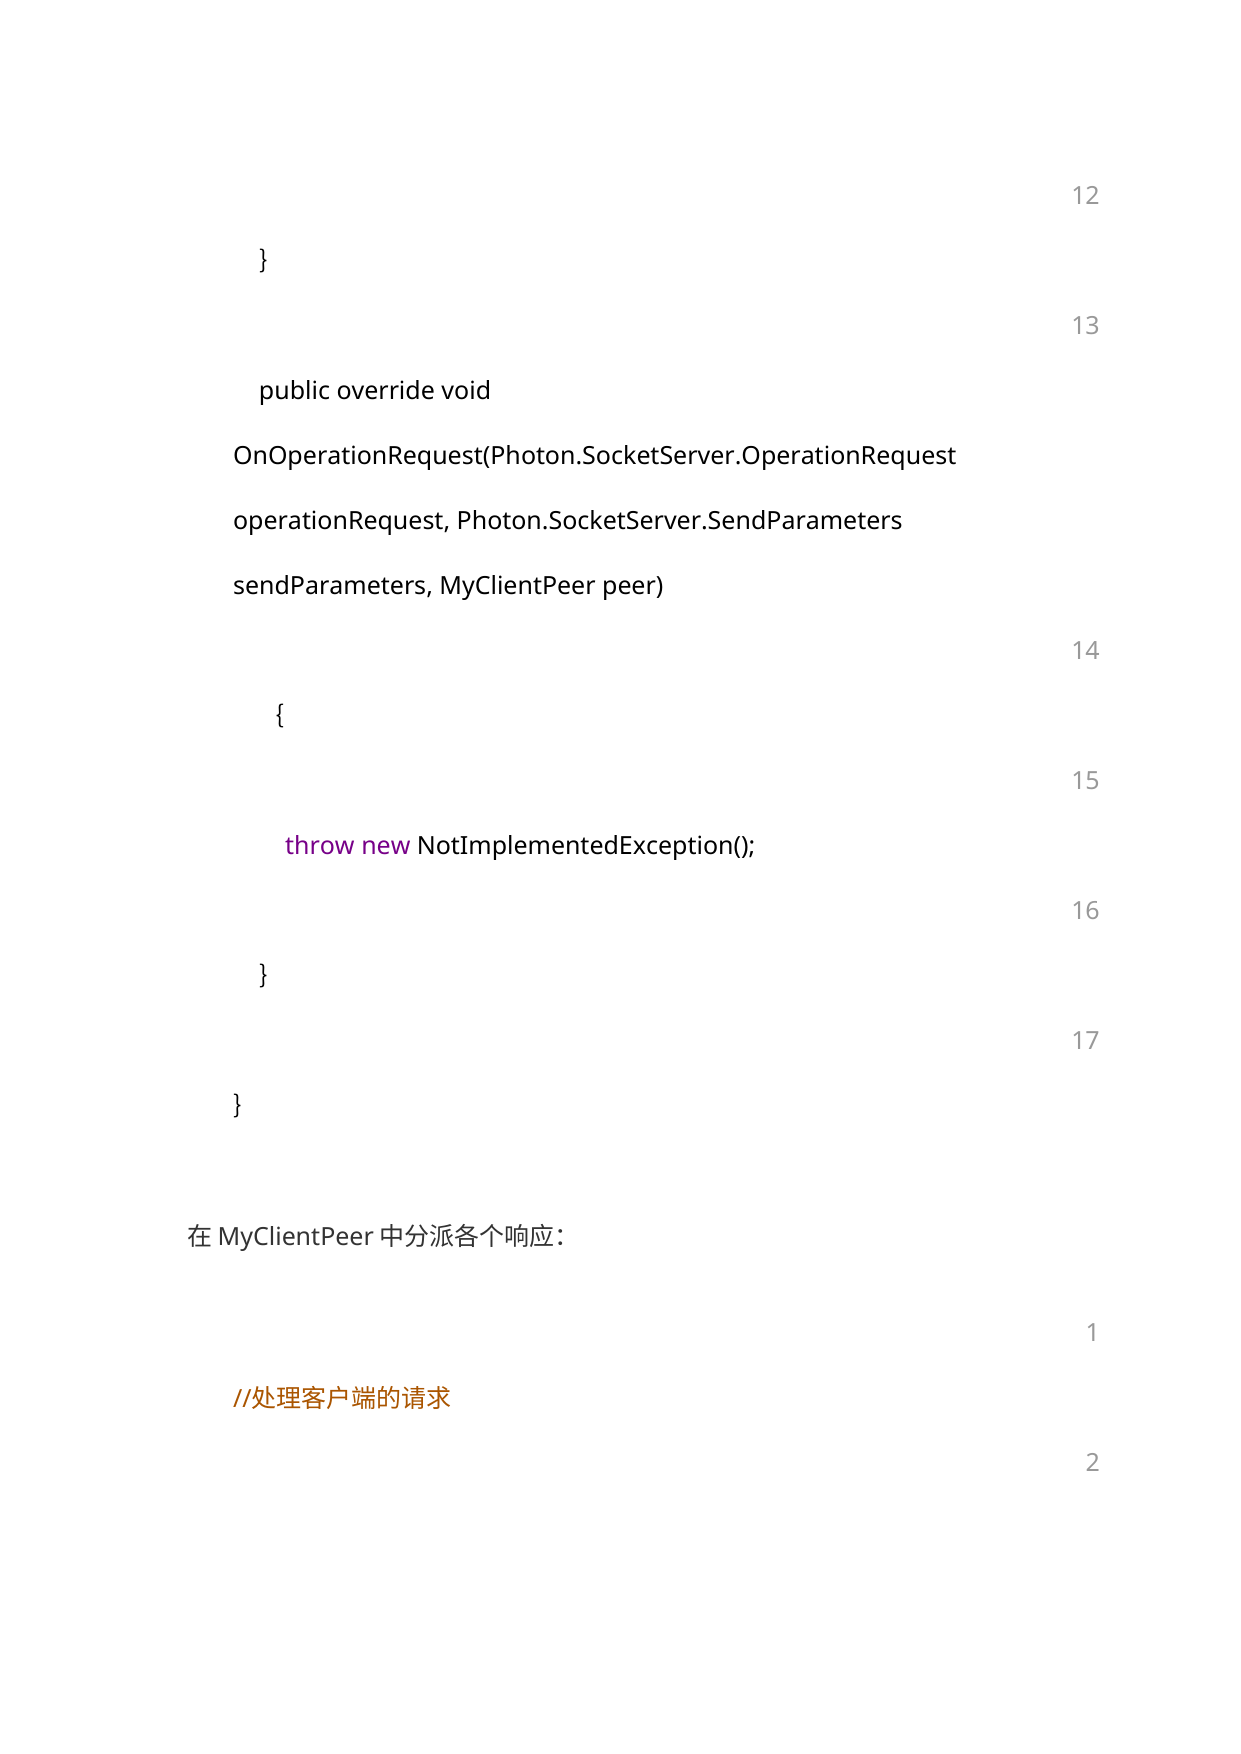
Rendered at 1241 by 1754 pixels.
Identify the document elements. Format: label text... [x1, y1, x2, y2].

text public override void OnOperationRequest(Photon.SocketServer.OperationRequest operationRequest, Photon.SocketServer.SendParameters sendParameters, MyClientPeer peer) [233, 357, 1099, 617]
text ｝ [233, 227, 1099, 292]
text ｝ [233, 1072, 1099, 1137]
text //处理客户端的请求 [233, 1364, 1099, 1429]
text 2 [233, 1429, 1099, 1494]
text 15 [233, 747, 1099, 812]
text ｛ [233, 682, 1099, 747]
text throw new NotImplementedException(); [233, 812, 1099, 877]
text 16 [233, 877, 1099, 942]
text 17 [233, 1007, 1099, 1072]
text ｝ [233, 942, 1099, 1007]
text 12 [233, 162, 1099, 227]
text 13 [233, 292, 1099, 357]
text 在MyClientPeer中分派各个响应： [187, 1202, 1053, 1267]
text 14 [233, 617, 1099, 682]
text 1 [233, 1299, 1099, 1364]
